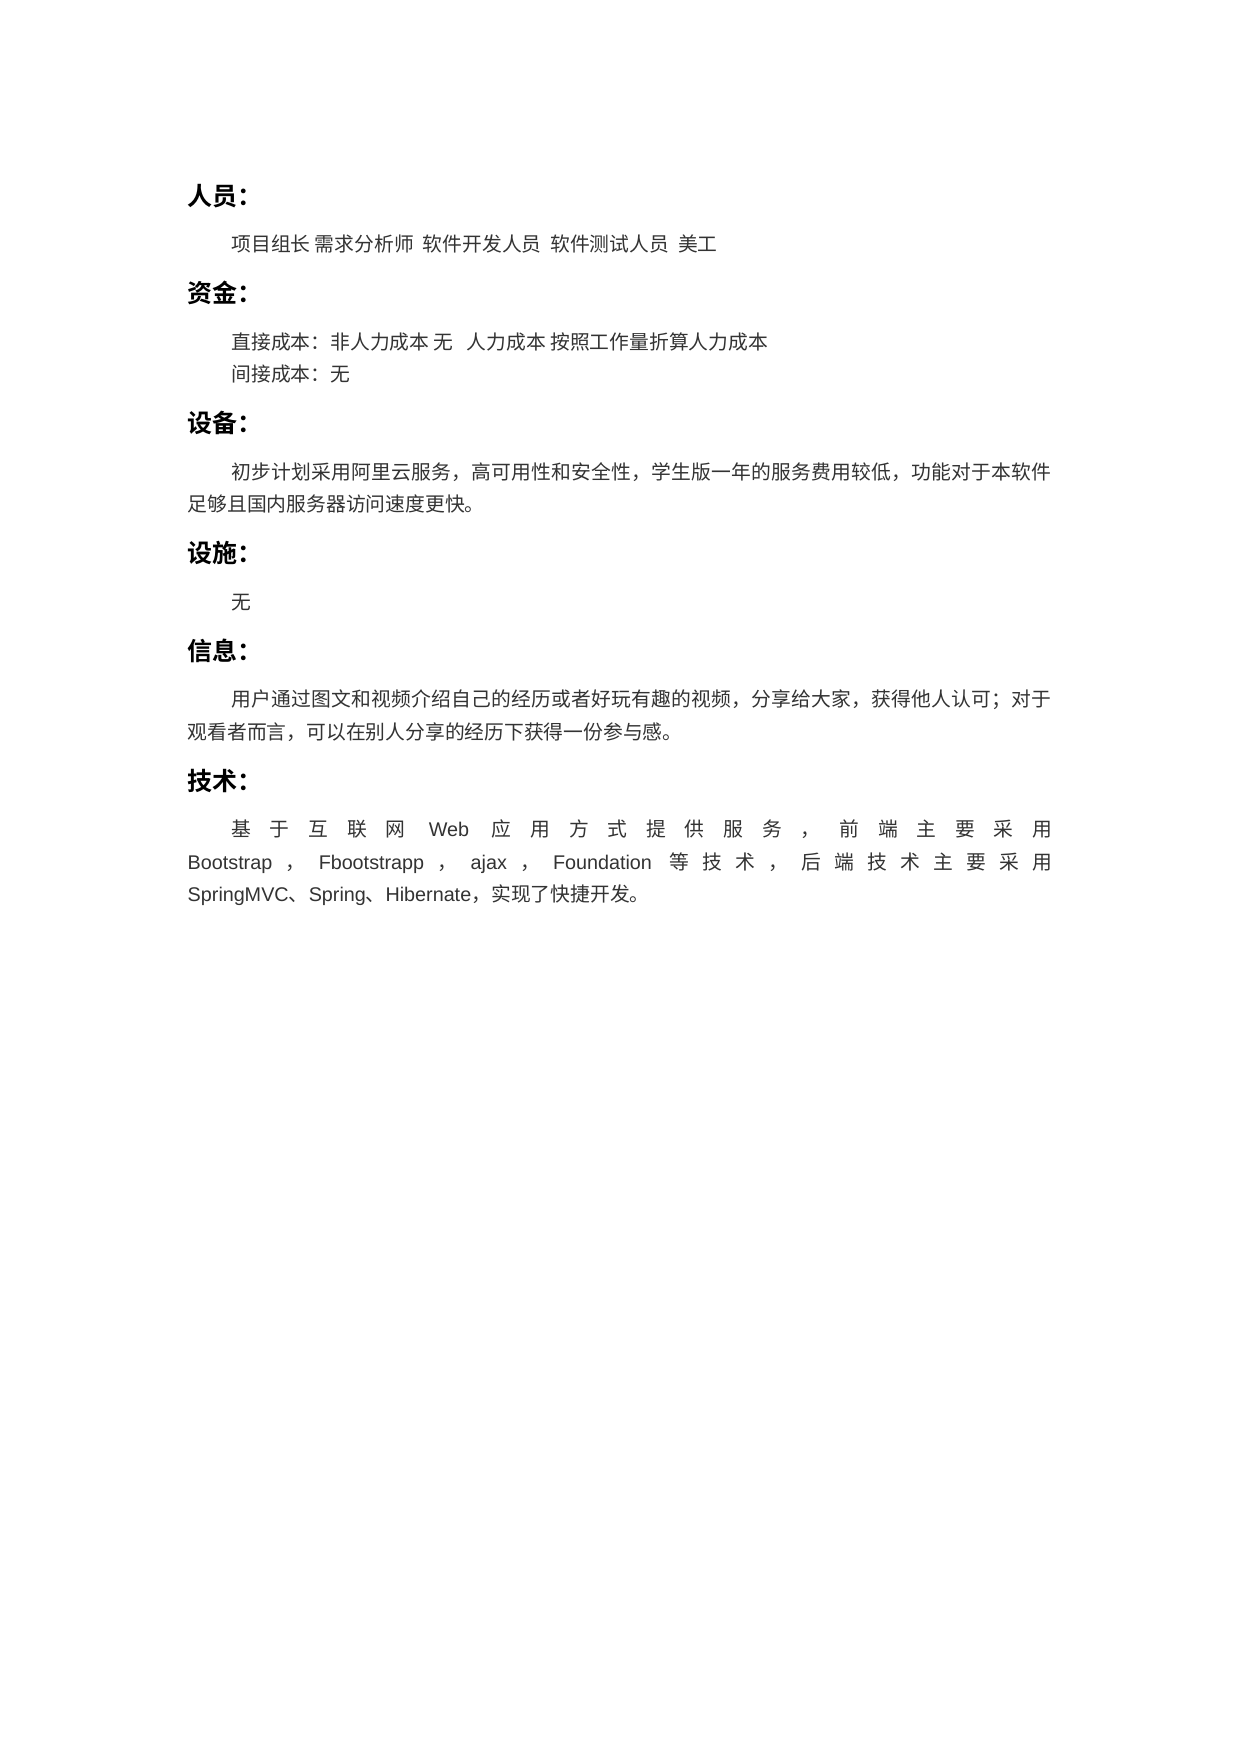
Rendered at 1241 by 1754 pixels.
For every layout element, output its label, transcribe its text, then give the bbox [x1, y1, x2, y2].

text 信息： [187, 617, 1053, 682]
text 资金： [187, 259, 1053, 324]
text 项目组长 需求分析师 软件开发人员 软件测试人员 美工 [187, 227, 1053, 259]
text 用户通过图文和视频介绍自己的经历或者好玩有趣的视频，分享给大家，获得他人认可；对于观看者而言，可以在别人分享的经历下获得一份参与感。 [187, 682, 1053, 747]
text 初步计划采用阿里云服务，高可用性和安全性，学生版一年的服务费用较低，功能对于本软件足够且国内服务器访问速度更快。 [187, 454, 1053, 519]
text 设施： [187, 519, 1053, 584]
text 设备： [187, 389, 1053, 454]
text 人员： [187, 162, 1053, 227]
text 技术： [187, 747, 1053, 812]
text 间接成本：无 [187, 357, 1053, 389]
text 无 [187, 584, 1053, 617]
text 直接成本：非人力成本 无 人力成本 按照工作量折算人力成本 [187, 324, 1053, 357]
text 基于互联网Web应用方式提供服务，前端主要采用Bootstrap，Fbootstrapp，ajax，Foundation等技术，后端技术主要采用SpringMVC、Spring、Hibernate，实现了快捷开发。 [187, 812, 1053, 909]
